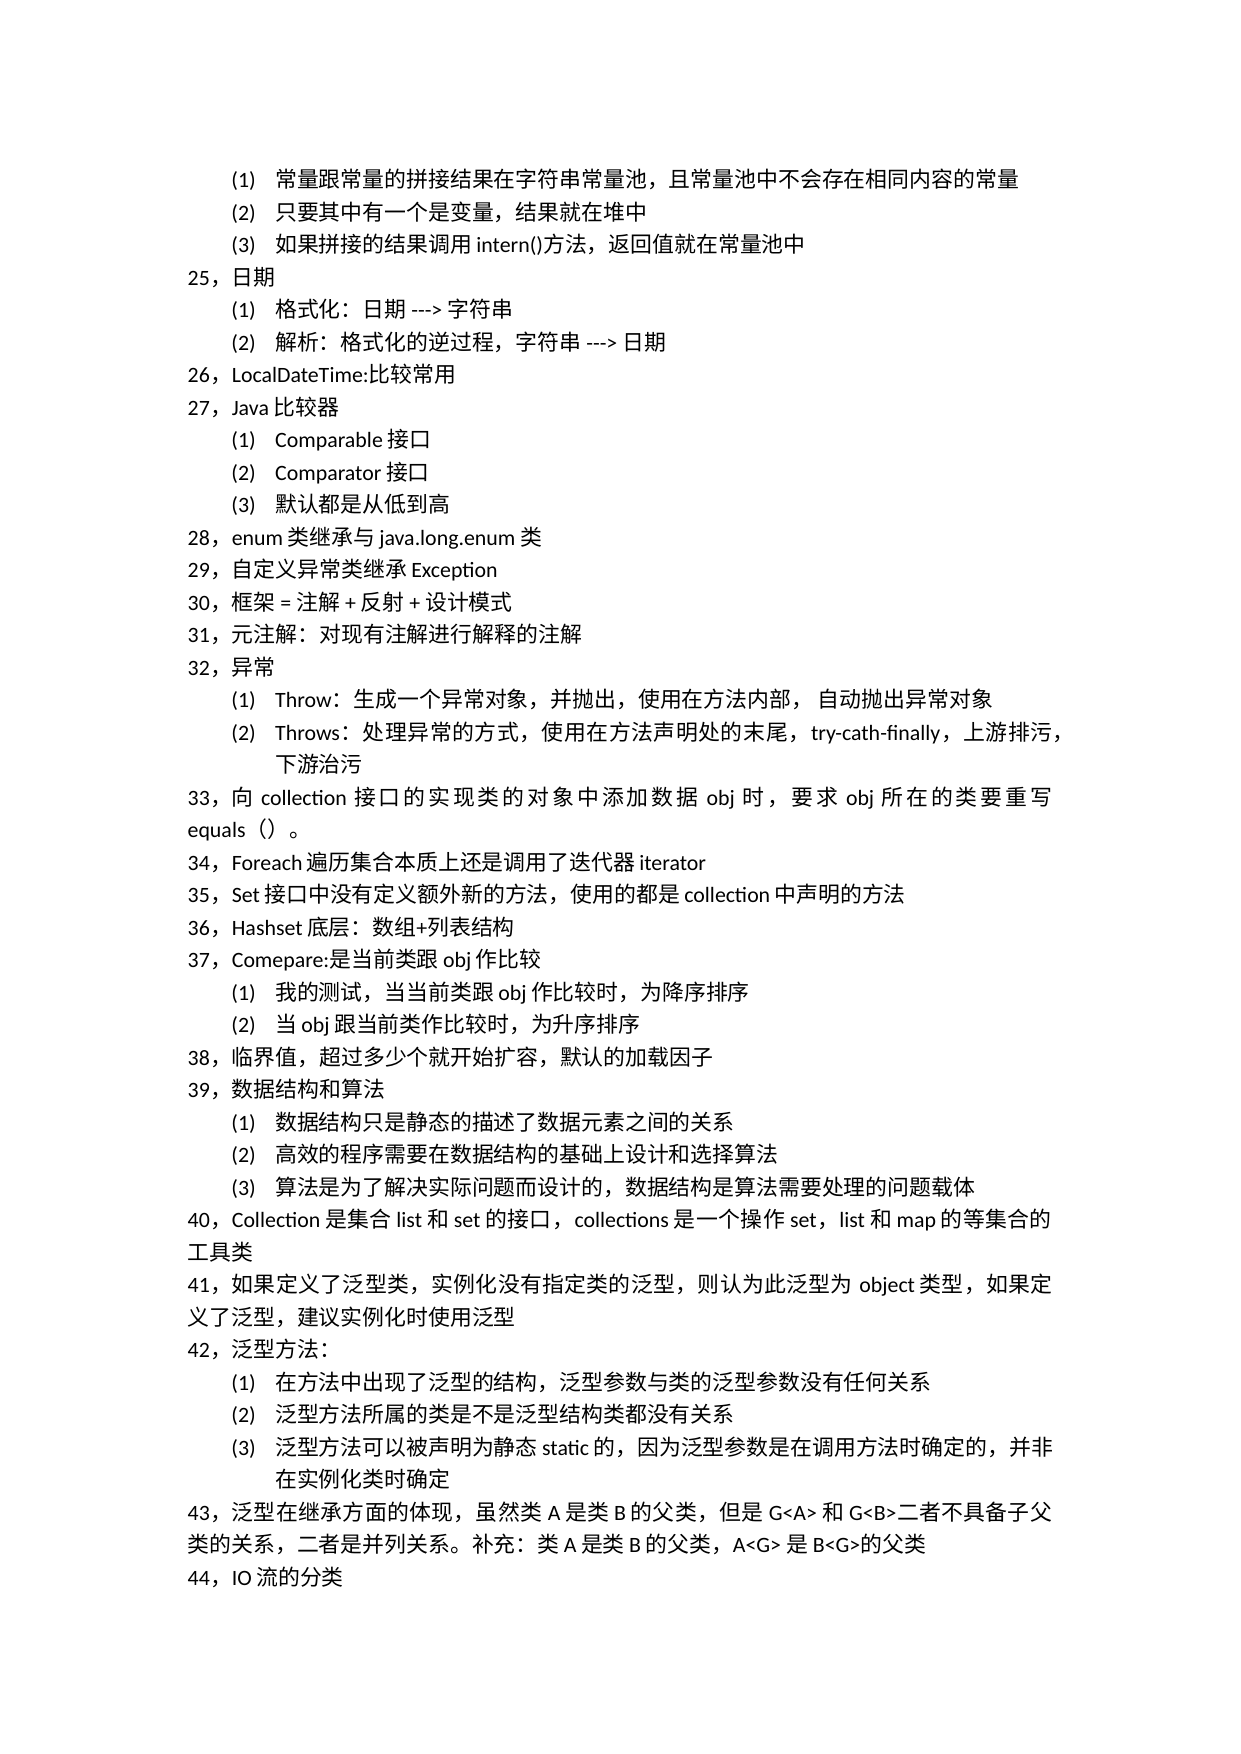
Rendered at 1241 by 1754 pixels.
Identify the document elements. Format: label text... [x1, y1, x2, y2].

list 临界值，超过多少个就开始扩容，默认的加载因子 [187, 1039, 1053, 1072]
list 向collection接口的实现类的对象中添加数据obj时，要求obj所在的类要重写equals（）。 [187, 779, 1053, 844]
list 解析：格式化的逆过程，字符串 ---> 日期 [231, 324, 1053, 357]
list LocalDateTime:比较常用 [187, 357, 1053, 389]
list 默认都是从低到高 [231, 487, 1053, 519]
list Comepare:是当前类跟obj作比较 [187, 942, 1053, 974]
list 如果拼接的结果调用intern()方法，返回值就在常量池中 [231, 227, 1053, 259]
list enum类继承与java.long.enum类 [187, 519, 1053, 552]
list 泛型方法可以被声明为静态static的，因为泛型参数是在调用方法时确定的，并非在实例化类时确定 [231, 1429, 1053, 1494]
list Throws：处理异常的方式，使用在方法声明处的末尾，try-cath-finally，上游排污，下游治污 [231, 714, 1053, 779]
list Set接口中没有定义额外新的方法，使用的都是collection中声明的方法 [187, 877, 1053, 909]
list Comparable接口 [231, 422, 1053, 454]
list 自定义异常类继承Exception [187, 552, 1053, 584]
list 如果定义了泛型类，实例化没有指定类的泛型，则认为此泛型为object类型，如果定义了泛型，建议实例化时使用泛型 [187, 1267, 1053, 1332]
list 数据结构和算法 [187, 1072, 1053, 1104]
list IO流的分类 [187, 1559, 1053, 1592]
list 元注解：对现有注解进行解释的注解 [187, 617, 1053, 649]
list 算法是为了解决实际问题而设计的，数据结构是算法需要处理的问题载体 [231, 1169, 1053, 1202]
list Foreach遍历集合本质上还是调用了迭代器iterator [187, 844, 1053, 877]
list 数据结构只是静态的描述了数据元素之间的关系 [231, 1104, 1053, 1137]
list Comparator接口 [231, 454, 1053, 487]
list 泛型方法所属的类是不是泛型结构类都没有关系 [231, 1397, 1053, 1429]
list 泛型在继承方面的体现，虽然类A是类B的父类，但是G<A> 和G<B>二者不具备子父类的关系，二者是并列关系。补充：类A是类B的父类，A<G> 是 B<G>的父类 [187, 1494, 1053, 1559]
list 泛型方法： [187, 1332, 1053, 1364]
list 常量跟常量的拼接结果在字符串常量池，且常量池中不会存在相同内容的常量 [231, 162, 1053, 194]
list 当obj跟当前类作比较时，为升序排序 [231, 1007, 1053, 1039]
list Collection是集合list和set的接口，collections是一个操作set，list和map的等集合的工具类 [187, 1202, 1053, 1267]
list 在方法中出现了泛型的结构，泛型参数与类的泛型参数没有任何关系 [231, 1364, 1053, 1397]
list Java比较器 [187, 389, 1053, 422]
list 日期 [187, 259, 1053, 292]
list Throw：生成一个异常对象，并抛出，使用在方法内部， 自动抛出异常对象 [231, 682, 1053, 714]
list 格式化：日期 ---> 字符串 [231, 292, 1053, 324]
list 高效的程序需要在数据结构的基础上设计和选择算法 [231, 1137, 1053, 1169]
list 只要其中有一个是变量，结果就在堆中 [231, 194, 1053, 227]
list 我的测试，当当前类跟obj作比较时，为降序排序 [231, 974, 1053, 1007]
list 框架 = 注解 + 反射 + 设计模式 [187, 584, 1053, 617]
list Hashset底层：数组+列表结构 [187, 909, 1053, 942]
list 异常 [187, 649, 1053, 682]
